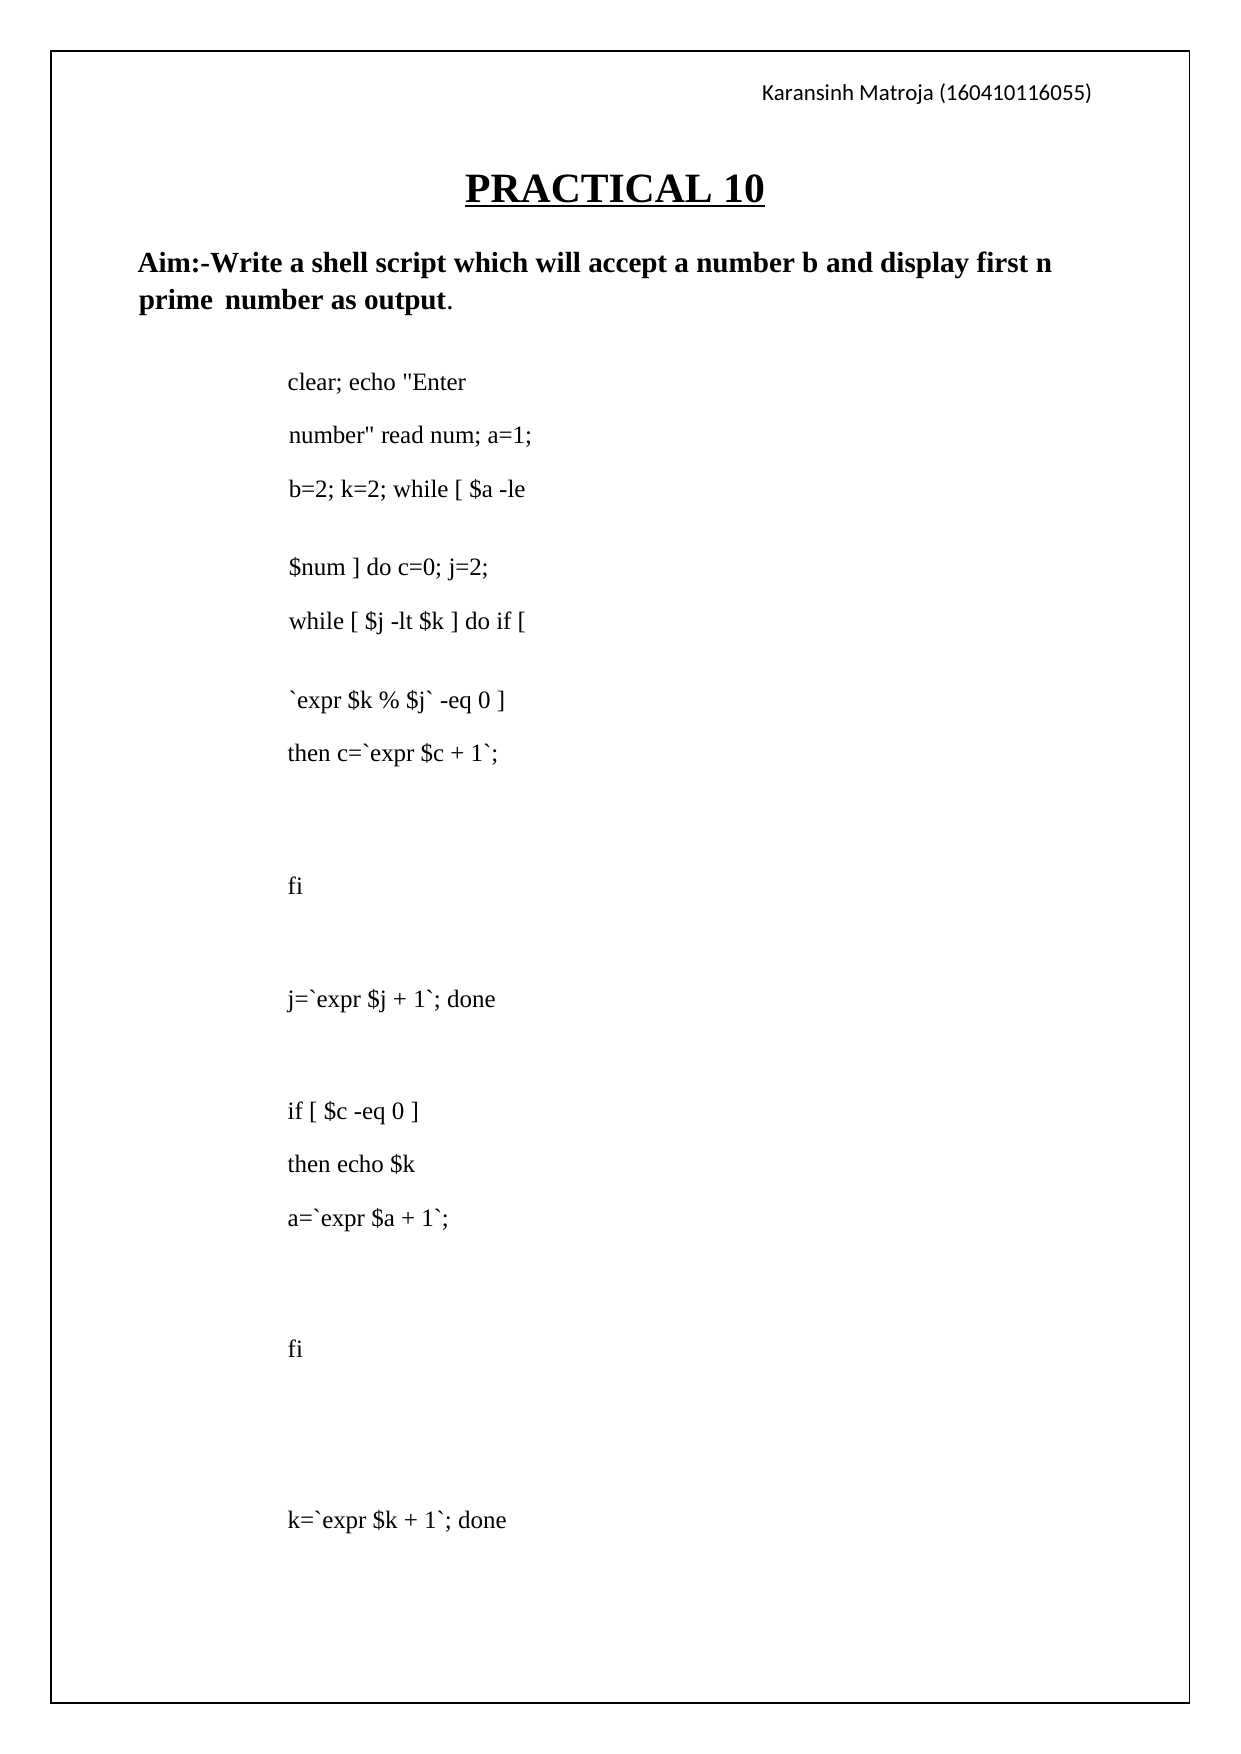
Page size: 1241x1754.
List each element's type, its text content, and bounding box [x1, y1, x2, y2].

text if [ $c -eq 0 ] then echo $k a=`expr $a + 1`; [287, 1096, 459, 1232]
text j=`expr $j + 1`; done [287, 984, 1092, 1013]
subtitle Aim:-Write a shell script which will accept a number b and display first n prime number as output. [137, 246, 1092, 316]
text $num ] do c=0; j=2; while [ $j -lt $k ] do if [ [288, 552, 536, 635]
text fi [287, 871, 1092, 900]
text fi [287, 1334, 1092, 1363]
text k=`expr $k + 1`; done [287, 1505, 1092, 1534]
subtitle PRACTICAL 10 [137, 163, 1092, 211]
text clear; echo "Enter number" read num; a=1; b=2; k=2; while [ $a -le [287, 367, 550, 502]
text `expr $k % $j` -eq 0 ] then c=`expr $c + 1`; [287, 685, 538, 767]
